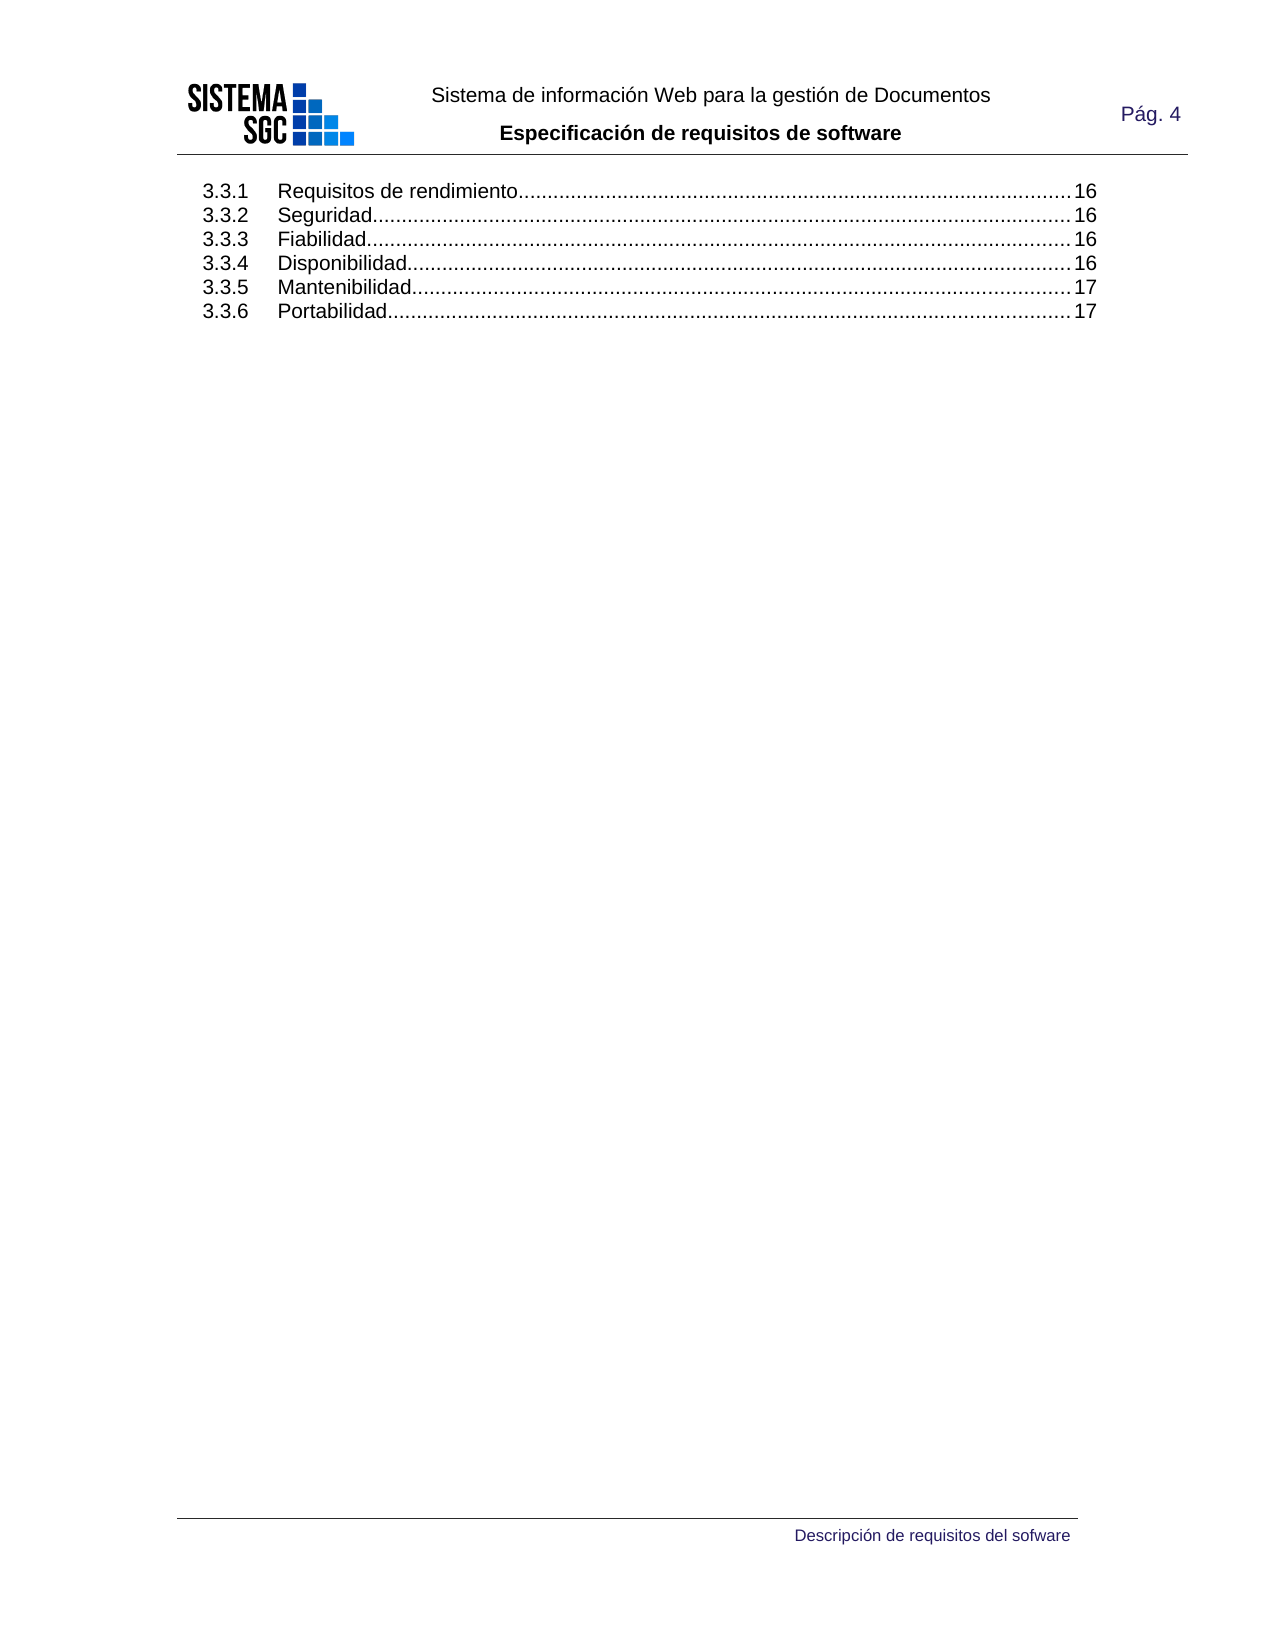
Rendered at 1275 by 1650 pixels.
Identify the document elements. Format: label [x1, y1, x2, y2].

picture [184, 81, 357, 147]
